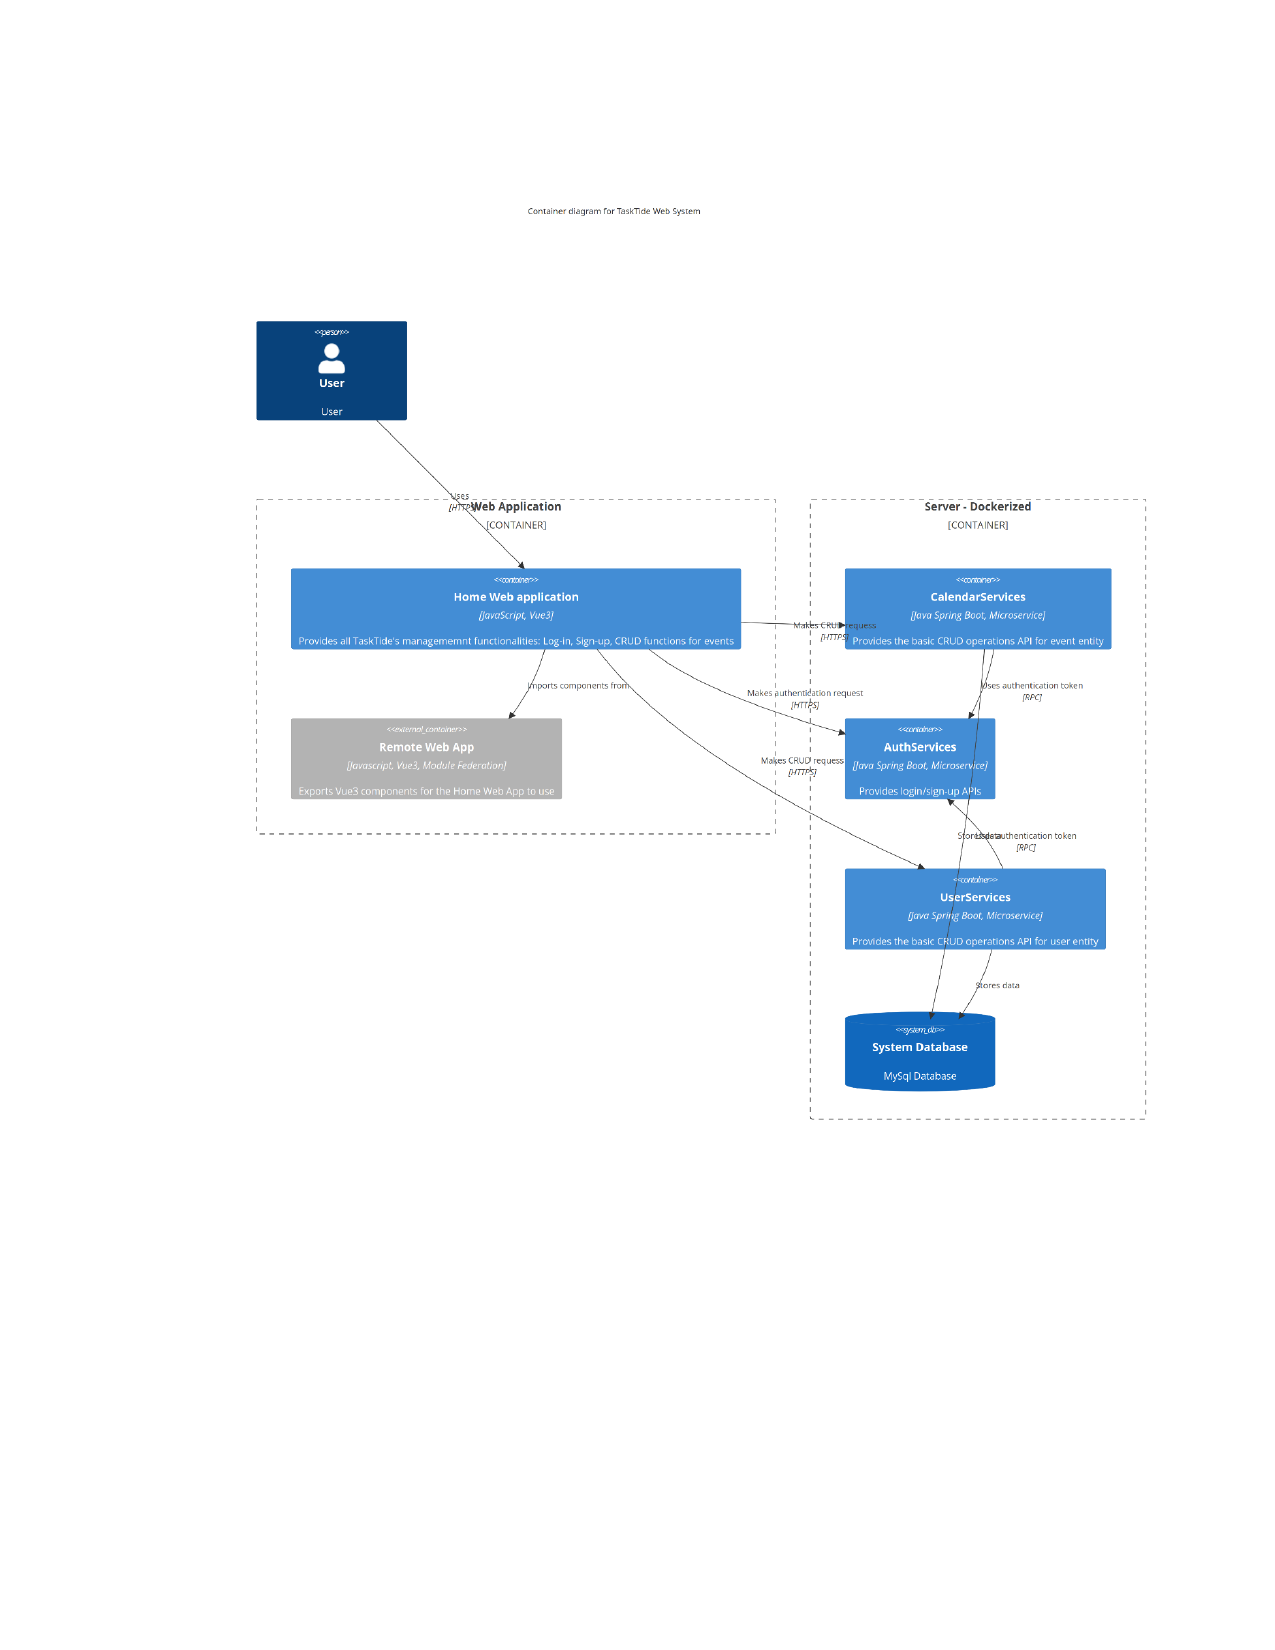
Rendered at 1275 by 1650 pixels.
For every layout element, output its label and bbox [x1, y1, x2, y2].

picture [150, 150, 1252, 1190]
